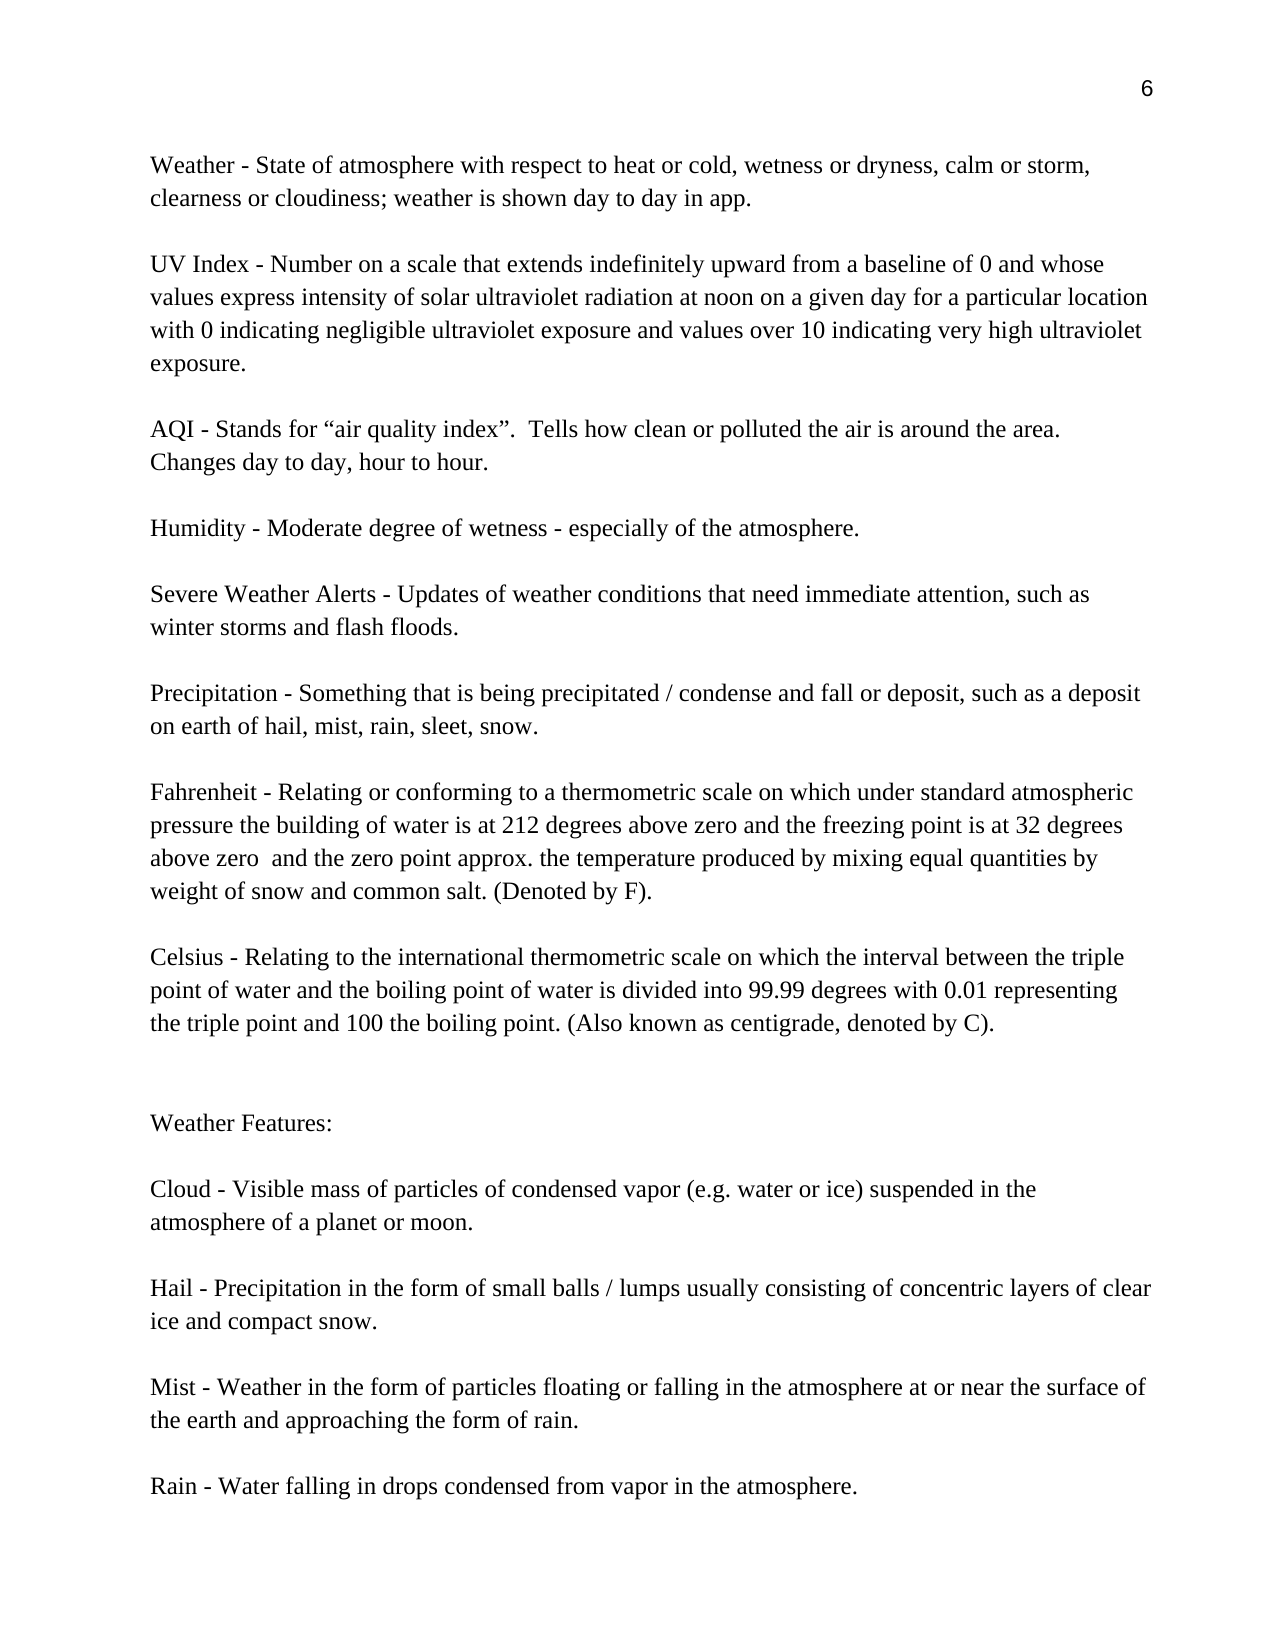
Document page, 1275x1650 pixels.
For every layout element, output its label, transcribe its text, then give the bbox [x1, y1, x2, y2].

text Weather Features: [150, 1108, 1153, 1136]
text Fahrenheit - Relating or conforming to a thermometric scale on which under standard atmospheric pressure the building of water is at 212 degrees above zero and the freezing point is at 32 degrees above zero and the zero point approx. the temperature produced by mixing equal quantities by weight of snow and common salt. (Denoted by F). [150, 777, 1153, 905]
text Hail - Precipitation in the form of small balls / lumps usually consisting of concentric layers of clear ice and compact snow. [150, 1273, 1153, 1334]
text AQI - Stands for “air quality index”. Tells how clean or polluted the air is around the area. Changes day to day, hour to hour. [150, 414, 1153, 476]
text Rain - Water falling in drops condensed from vapor in the atmosphere. [150, 1471, 1153, 1499]
text Mist - Weather in the form of particles floating or falling in the atmosphere at or near the surface of the earth and approaching the form of rain. [150, 1372, 1153, 1433]
text Humidity - Moderate degree of wetness - especially of the atmosphere. [150, 513, 1153, 542]
text Cloud - Visible mass of particles of condensed vapor (e.g. water or ice) suspended in the atmosphere of a planet or moon. [150, 1174, 1153, 1235]
text UV Index - Number on a scale that extends indefinitely upward from a baseline of 0 and whose values express intensity of solar ultraviolet radiation at noon on a given day for a particular location with 0 indicating negligible ultraviolet exposure and values over 10 indicating very high ultraviolet exposure. [150, 249, 1153, 377]
text Weather - State of atmosphere with respect to heat or cold, wetness or dryness, calm or storm, clearness or cloudiness; weather is shown day to day in app. [150, 150, 1153, 212]
text Celsius - Relating to the international thermometric scale on which the interval between the triple point of water and the boiling point of water is divided into 99.99 degrees with 0.01 representing the triple point and 100 the boiling point. (Also known as centigrade, denoted by C). [150, 942, 1153, 1037]
text Severe Weather Alerts - Updates of weather conditions that need immediate attention, such as winter storms and flash floods. [150, 579, 1153, 641]
text Precipitation - Something that is being precipitated / condense and fall or deposit, such as a deposit on earth of hail, mist, rain, sleet, snow. [150, 678, 1153, 740]
